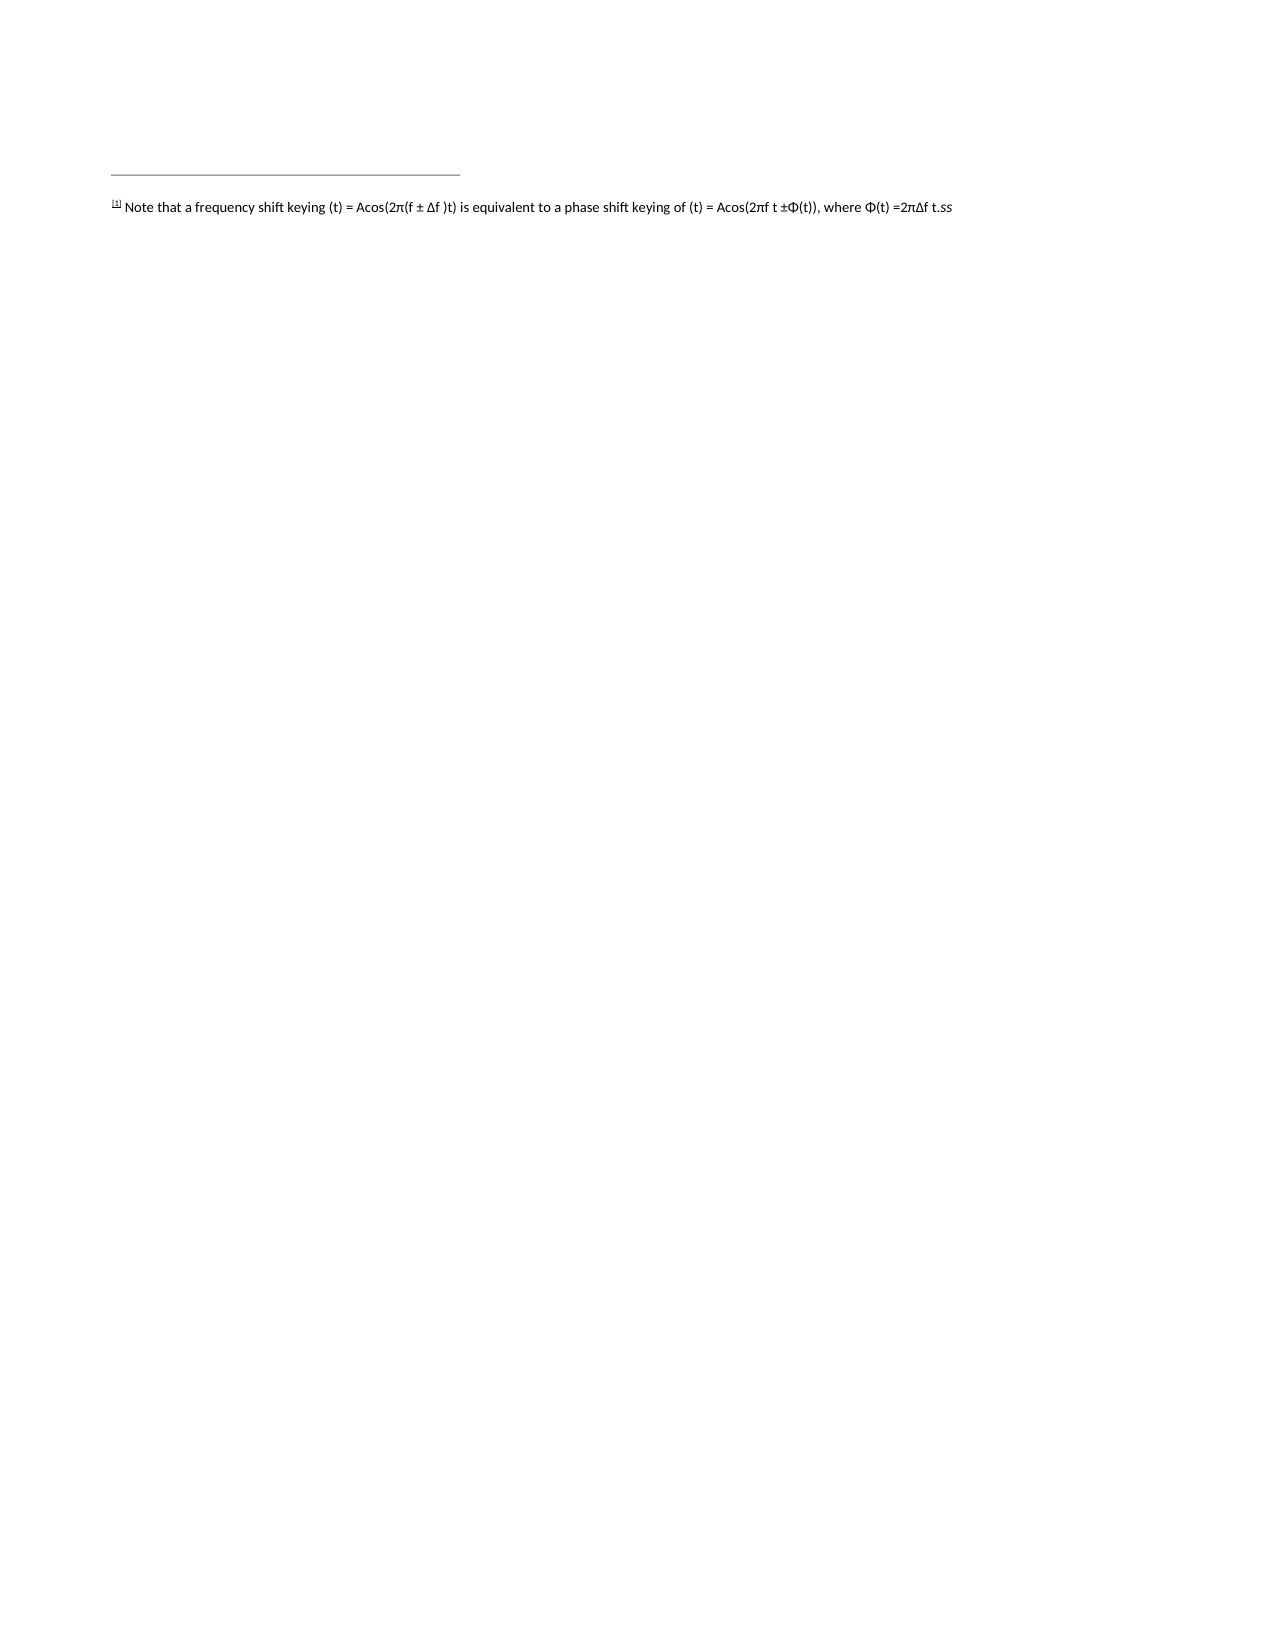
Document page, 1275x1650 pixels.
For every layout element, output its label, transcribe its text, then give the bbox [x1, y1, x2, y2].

text [1] Note that a frequency shift keying (t) = Acos(2π(f ± ∆f )t) is equivalent to a phase shift keying of (t) = Acos(2πf t ±Φ(t)), where Φ(t) =2π∆f t.ss [112, 197, 1168, 216]
